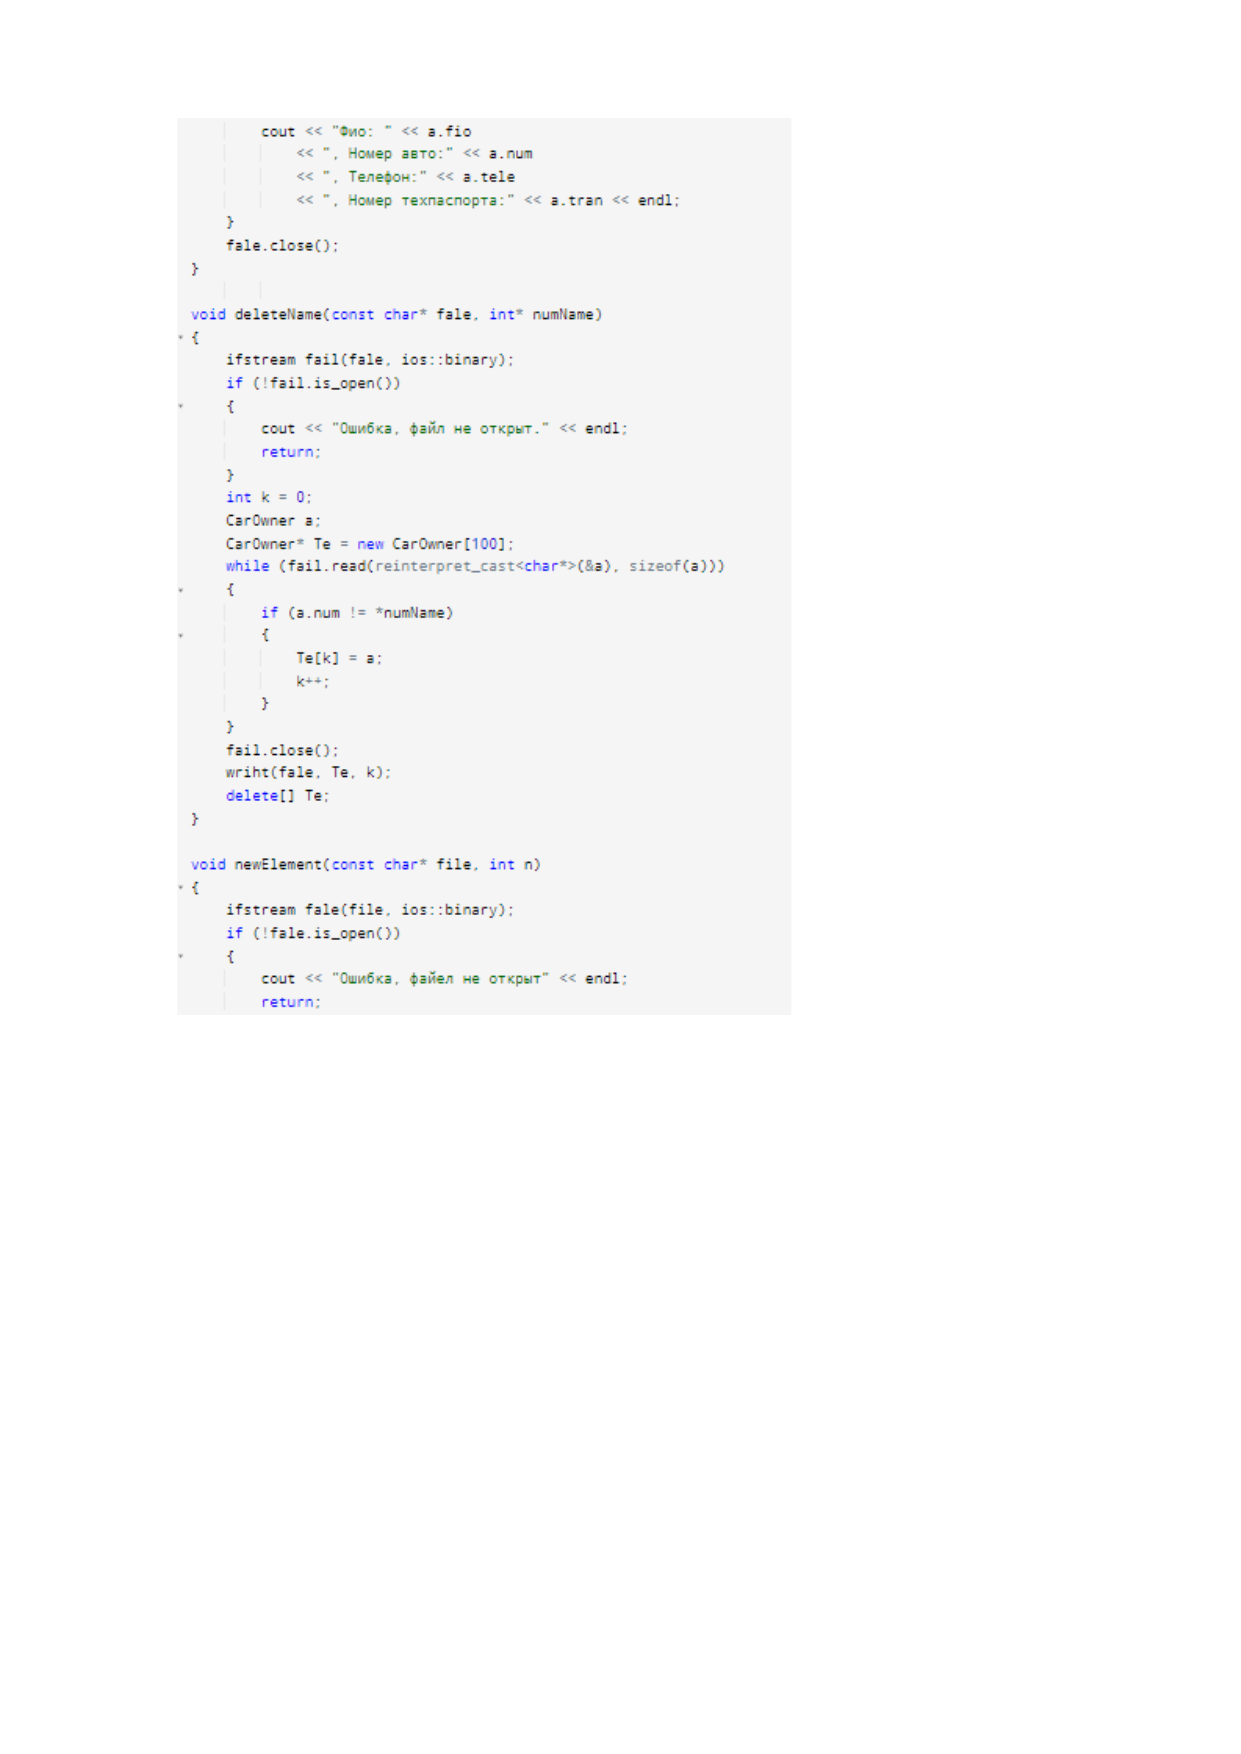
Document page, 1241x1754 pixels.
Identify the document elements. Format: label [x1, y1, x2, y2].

picture [177, 118, 792, 1015]
